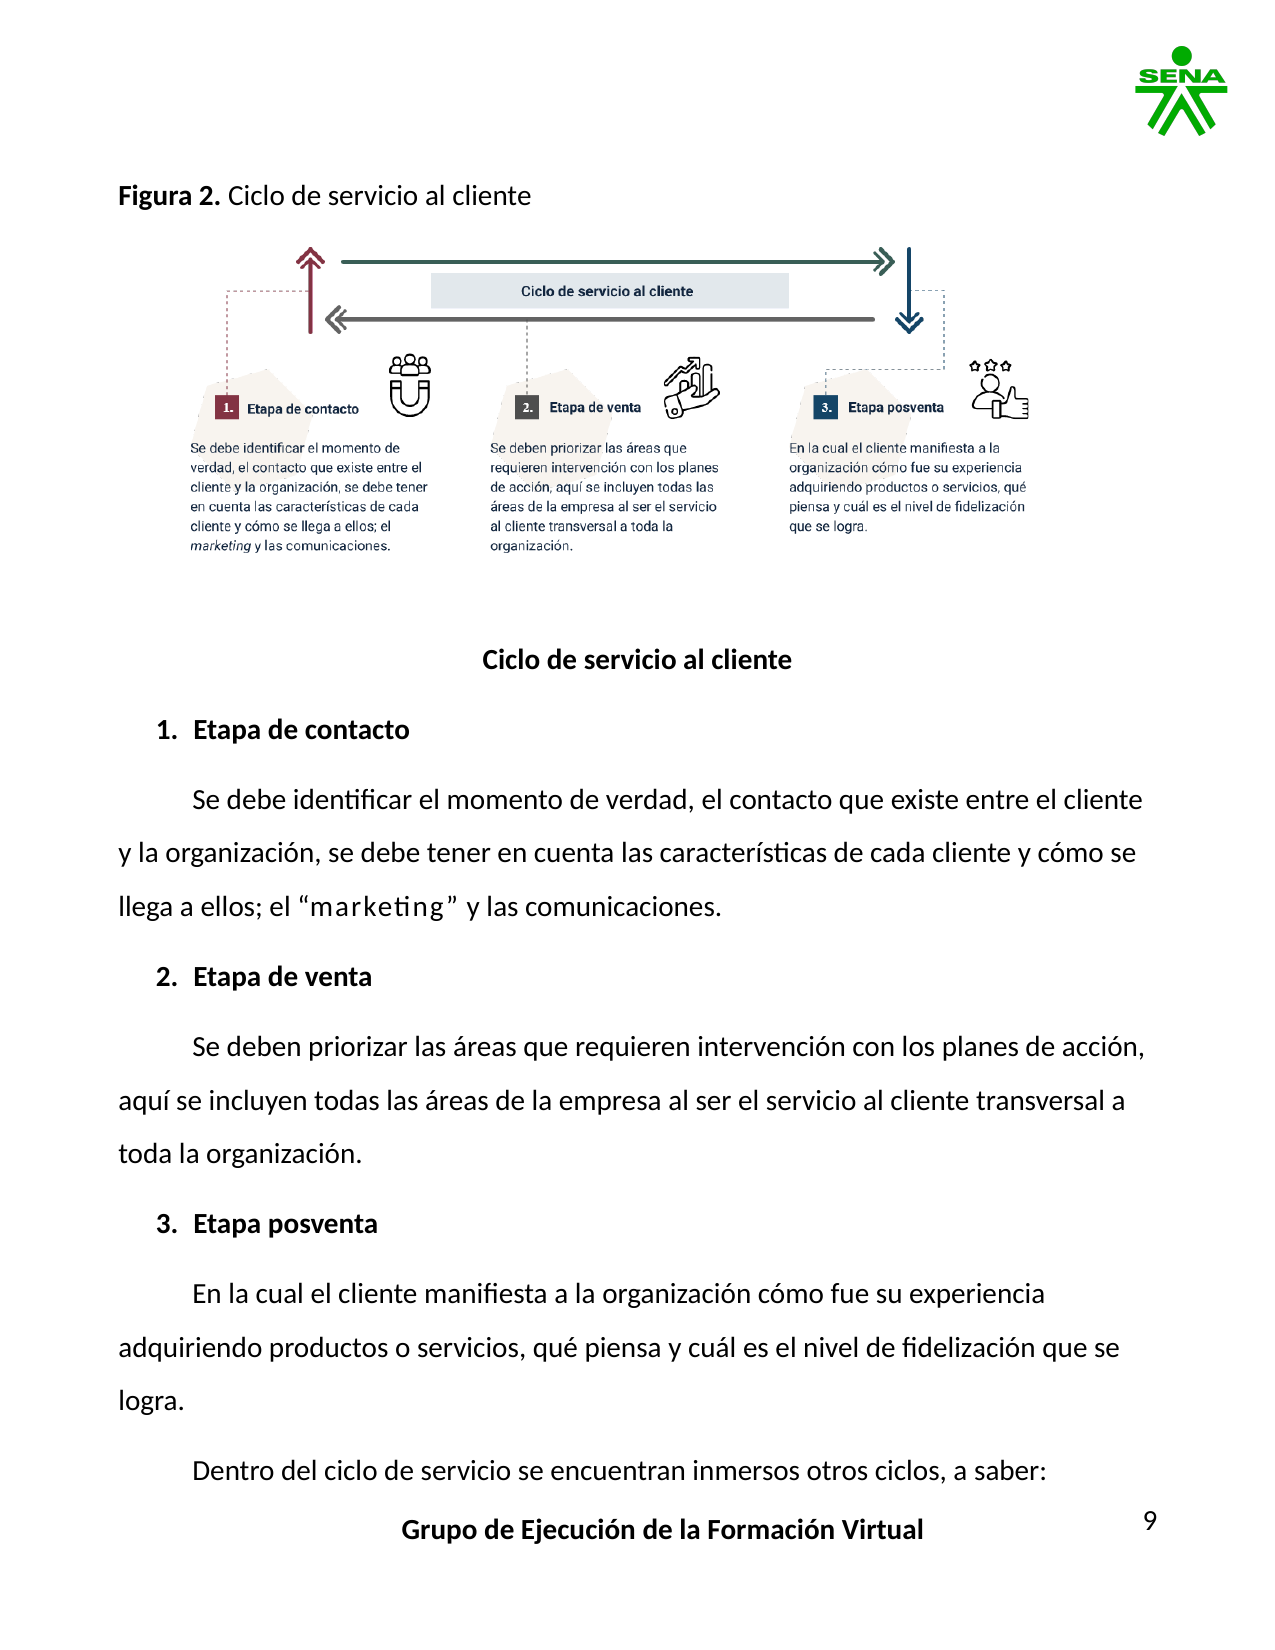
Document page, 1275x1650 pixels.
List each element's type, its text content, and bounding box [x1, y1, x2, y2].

list Etapa de venta [156, 958, 1157, 994]
text Ciclo de servicio al cliente [118, 641, 1157, 677]
text Se debe identificar el momento de verdad, el contacto que existe entre el cliente y la organización, se debe tener en cuenta las características de cada cliente y cómo se llega a ellos; el “marketing” y las comunicaciones. [118, 781, 1157, 924]
picture [1135, 46, 1228, 136]
text Dentro del ciclo de servicio se encuentran inmersos otros ciclos, a saber: [118, 1452, 1157, 1488]
picture [191, 247, 1029, 553]
list Etapa de contacto [156, 711, 1157, 747]
list Etapa posventa [156, 1205, 1157, 1241]
text Se deben priorizar las áreas que requieren intervención con los planes de acción, aquí se incluyen todas las áreas de la empresa al ser el servicio al cliente transversal a toda la organización. [118, 1028, 1157, 1171]
text En la cual el cliente manifiesta a la organización cómo fue su experiencia adquiriendo productos o servicios, qué piensa y cuál es el nivel de fidelización que se logra. [118, 1275, 1157, 1418]
text Figura 2. Ciclo de servicio al cliente [118, 177, 1157, 213]
